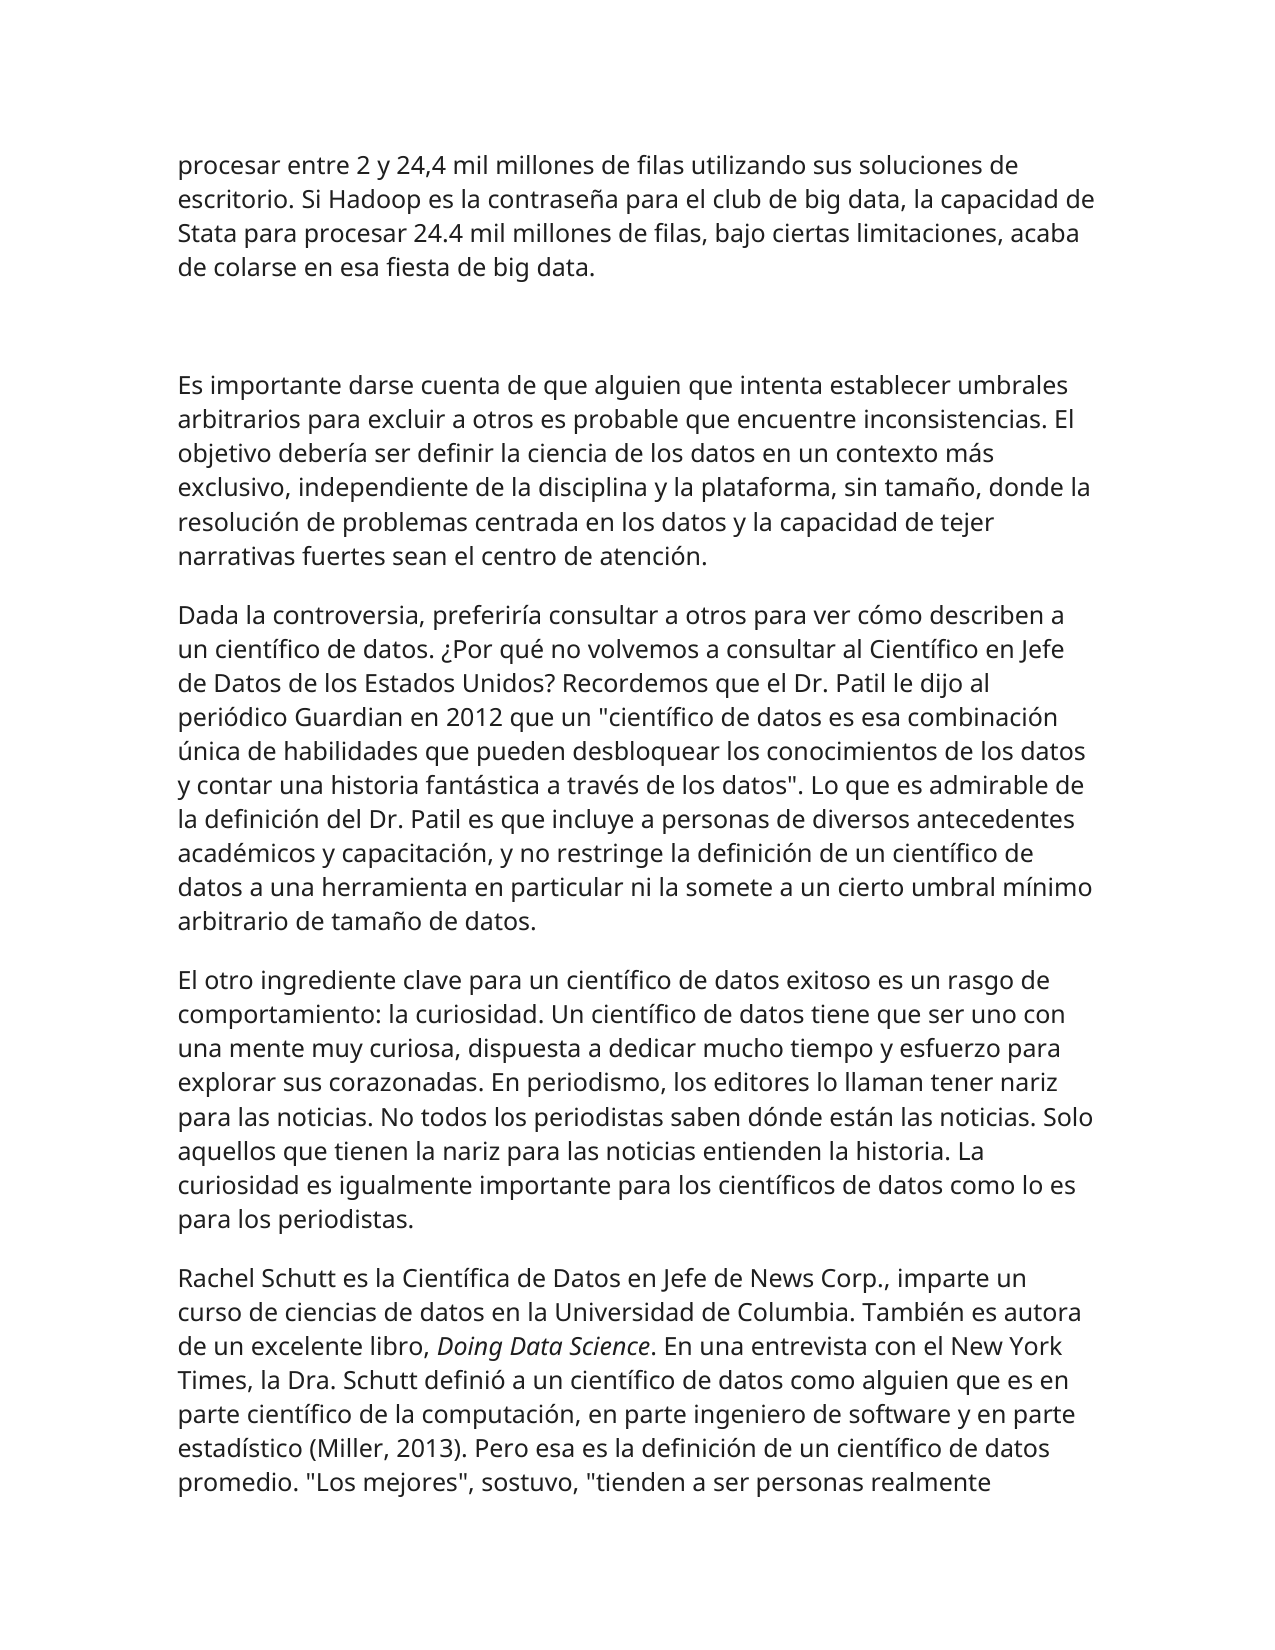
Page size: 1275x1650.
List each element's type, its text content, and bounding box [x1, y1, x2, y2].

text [177, 1260, 1098, 1499]
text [177, 148, 1098, 284]
text Dada la controversia, preferiría consultar a otros para ver cómo describen a un científico de datos. ¿Por qué no volvemos a consultar al Científico en Jefe de Datos de los Estados Unidos? Recordemos que el Dr. Patil le dijo al periódico Guardian en 2012 que un "científico de datos es esa combinación única de habilidades que pueden desbloquear los conocimientos de los datos y contar una historia fantástica a través de los datos". Lo que es admirable de la definición del Dr. Patil es que incluye a personas de diversos antecedentes académicos y capacitación, y no restringe la definición de un científico de datos a una herramienta en particular ni la somete a un cierto umbral mínimo arbitrario de tamaño de datos. [177, 597, 1098, 938]
text El otro ingrediente clave para un científico de datos exitoso es un rasgo de comportamiento: la curiosidad. Un científico de datos tiene que ser uno con una mente muy curiosa, dispuesta a dedicar mucho tiempo y esfuerzo para explorar sus corazonadas. En periodismo, los editores lo llaman tener nariz para las noticias. No todos los periodistas saben dónde están las noticias. Solo aquellos que tienen la nariz para las noticias entienden la historia. La curiosidad es igualmente importante para los científicos de datos como lo es para los periodistas. [177, 963, 1098, 1235]
text Es importante darse cuenta de que alguien que intenta establecer umbrales arbitrarios para excluir a otros es probable que encuentre inconsistencias. El objetivo debería ser definir la ciencia de los datos en un contexto más exclusivo, independiente de la disciplina y la plataforma, sin tamaño, donde la resolución de problemas centrada en los datos y la capacidad de tejer narrativas fuertes sean el centro de atención. [177, 368, 1098, 572]
